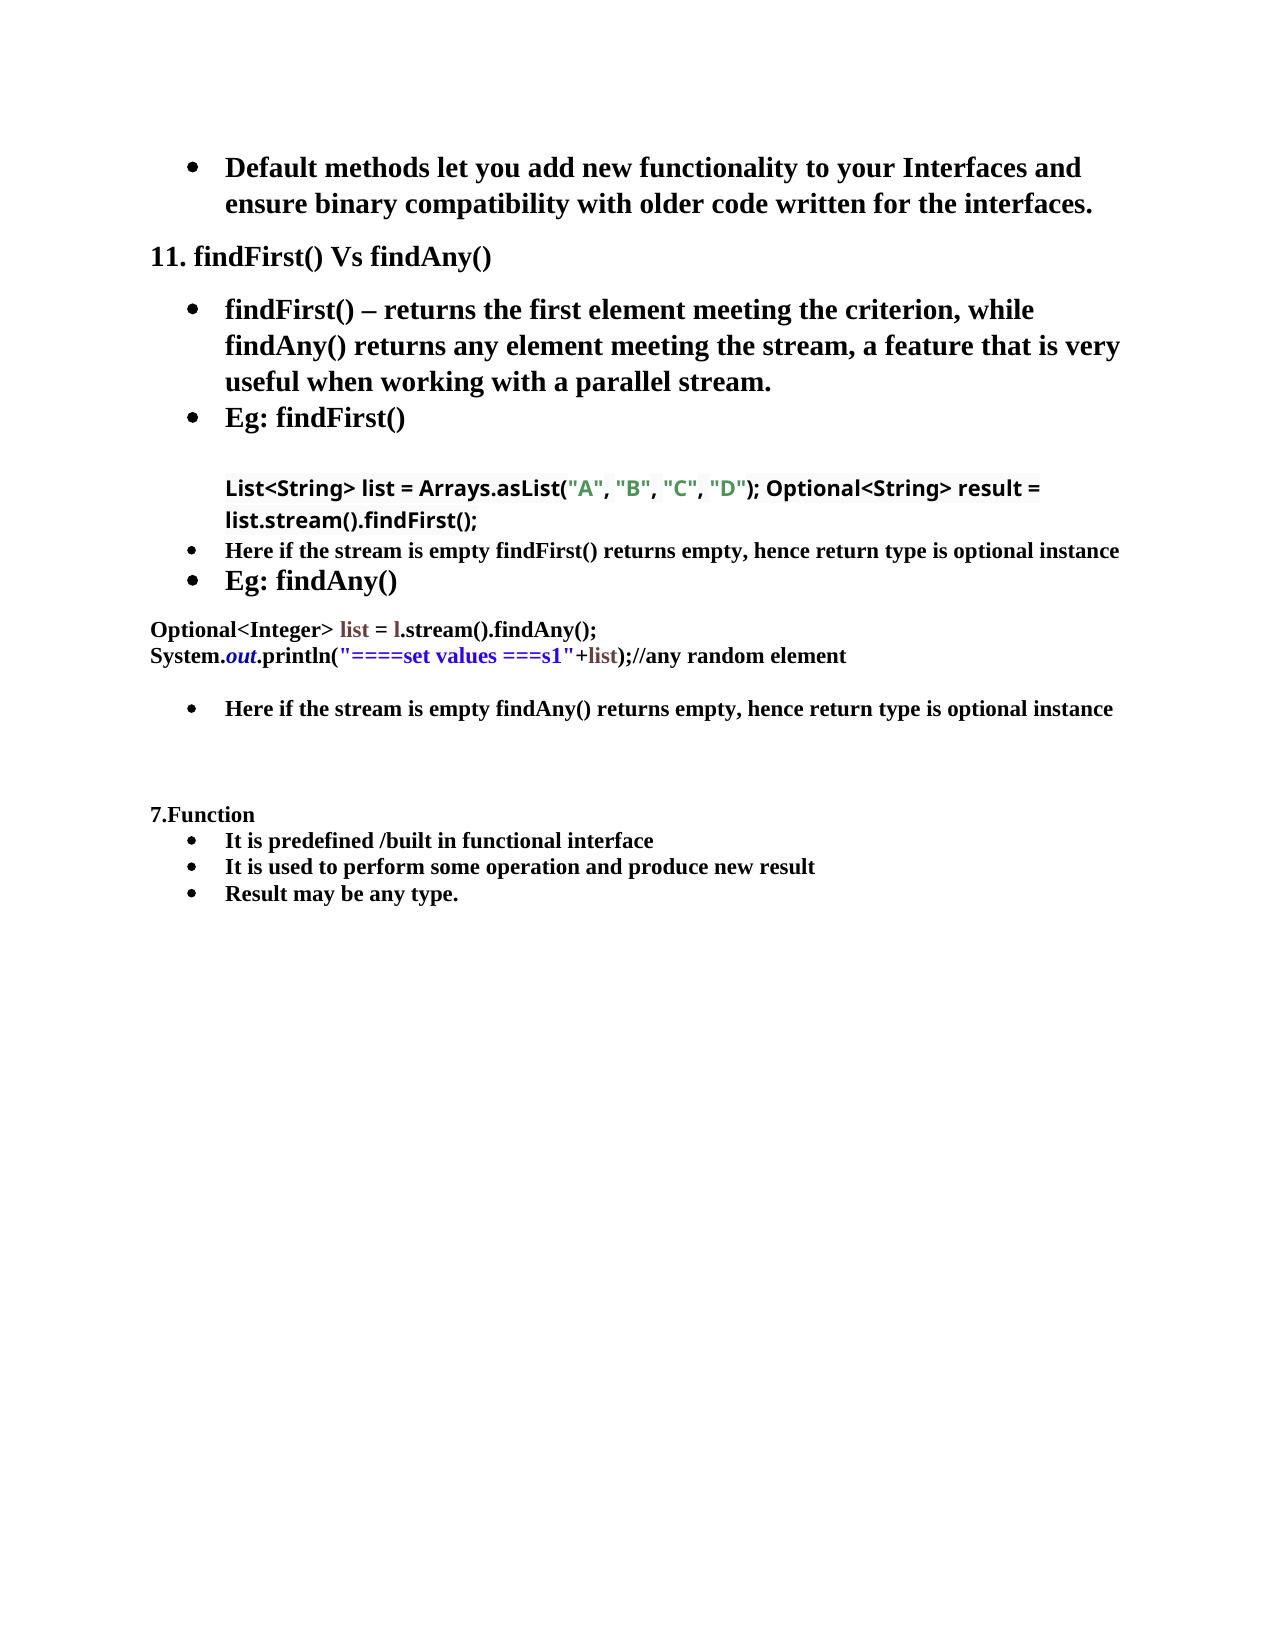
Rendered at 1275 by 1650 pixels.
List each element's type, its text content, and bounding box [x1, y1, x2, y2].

list Result may be any type. [187, 880, 1125, 906]
list Default methods let you add new functionality to your Interfaces and ensure binary compatibility with older code written for the interfaces. [187, 150, 1125, 220]
text 7.Function [150, 801, 1125, 827]
list It is used to perform some operation and produce new result [187, 853, 1125, 880]
text System.out.println("====set values ===s1"+list);//any random element [150, 643, 1125, 669]
list Here if the stream is empty findAny() returns empty, hence return type is optional instance [187, 695, 1125, 722]
text Optional<Integer> list = l.stream().findAny(); [150, 616, 1125, 643]
text 11. findFirst() Vs findAny() [150, 239, 1125, 273]
list List<String> list = Arrays.asList("A", "B", "C", "D"); Optional<String> result = list.stream().findFirst(); [225, 473, 1125, 535]
list Eg: findAny() [187, 563, 1125, 597]
list findFirst() – returns the first element meeting the criterion, while findAny() returns any element meeting the stream, a feature that is very useful when working with a parallel stream. [187, 292, 1125, 398]
list Eg: findFirst() [187, 400, 1125, 434]
list It is predefined /built in functional interface [187, 827, 1125, 853]
list Here if the stream is empty findFirst() returns empty, hence return type is optional instance [187, 537, 1125, 563]
